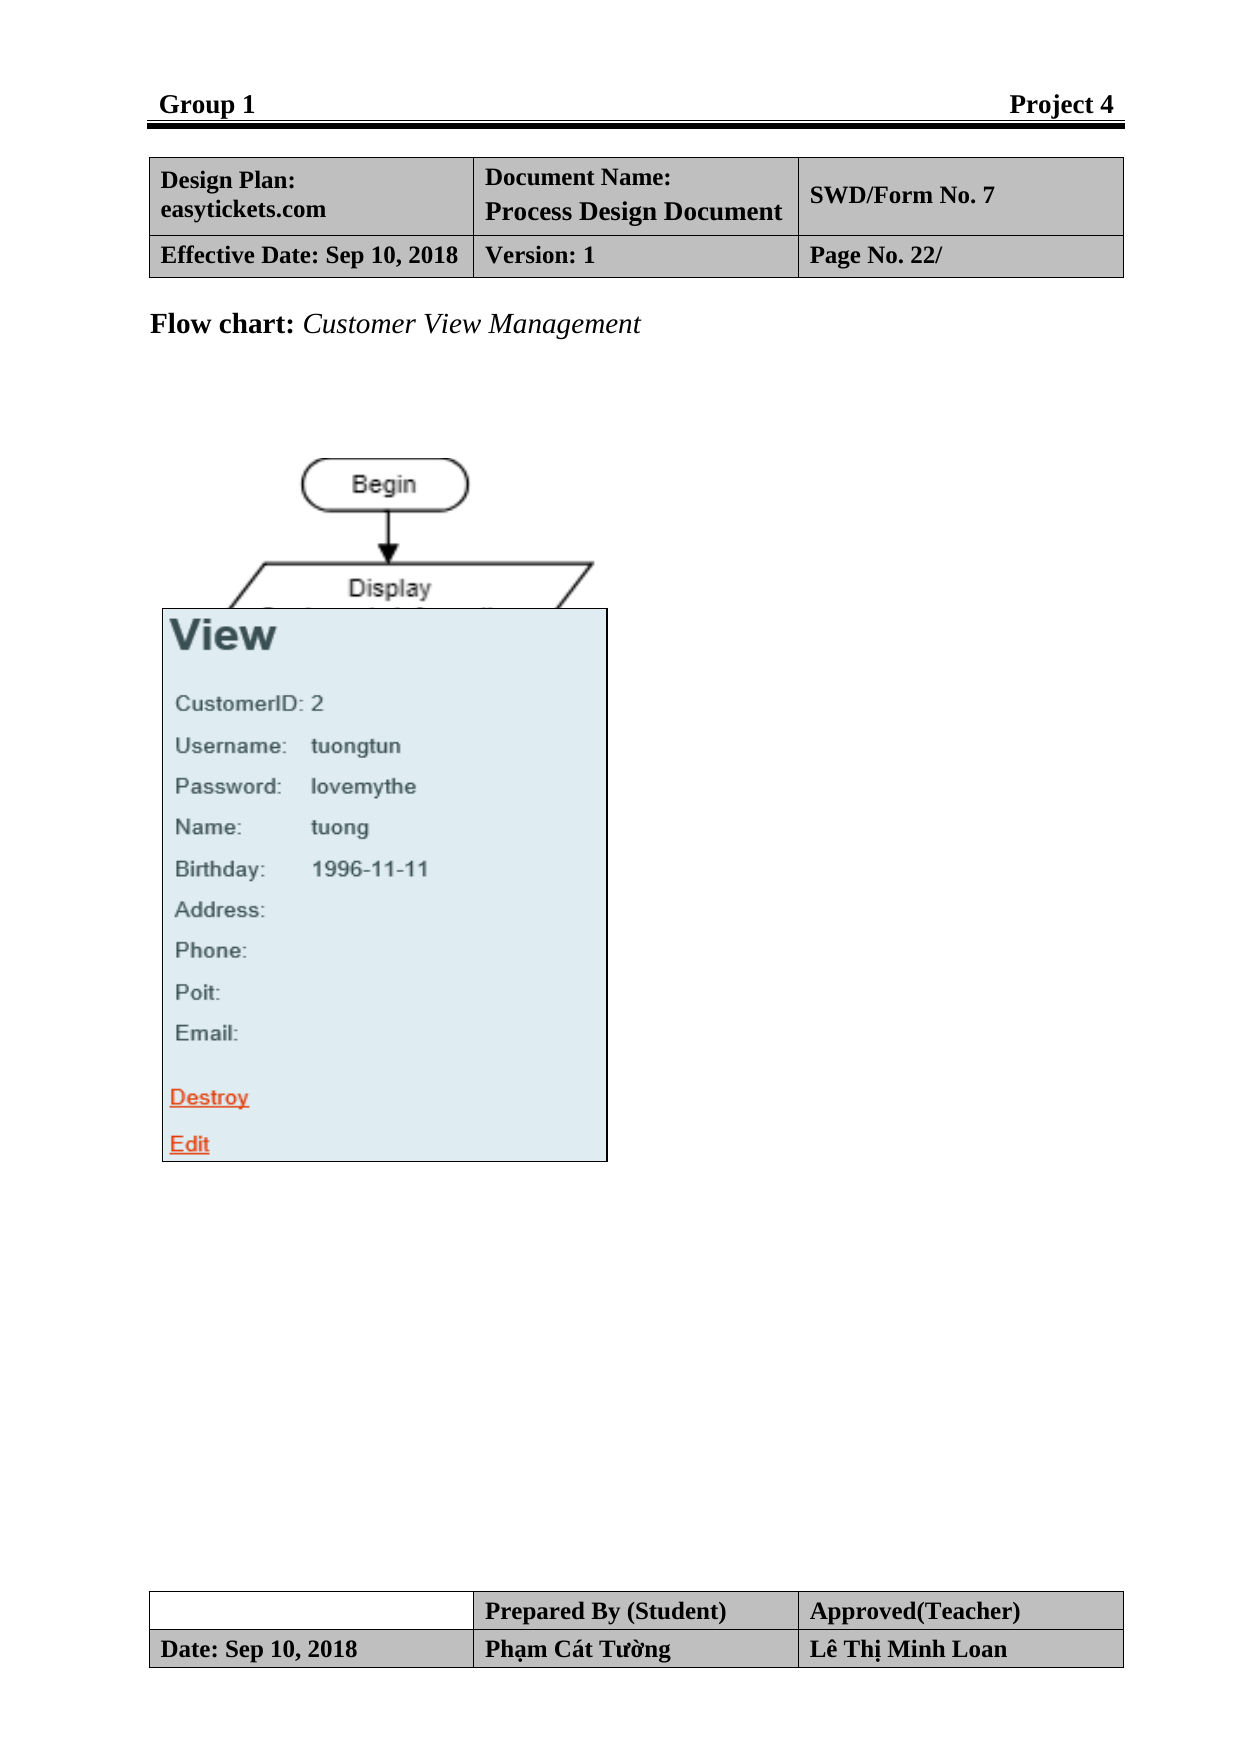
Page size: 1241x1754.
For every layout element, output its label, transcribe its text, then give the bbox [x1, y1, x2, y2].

picture [179, 458, 595, 608]
text Flow chart: Customer View Management [150, 306, 1122, 340]
picture [163, 609, 606, 1161]
